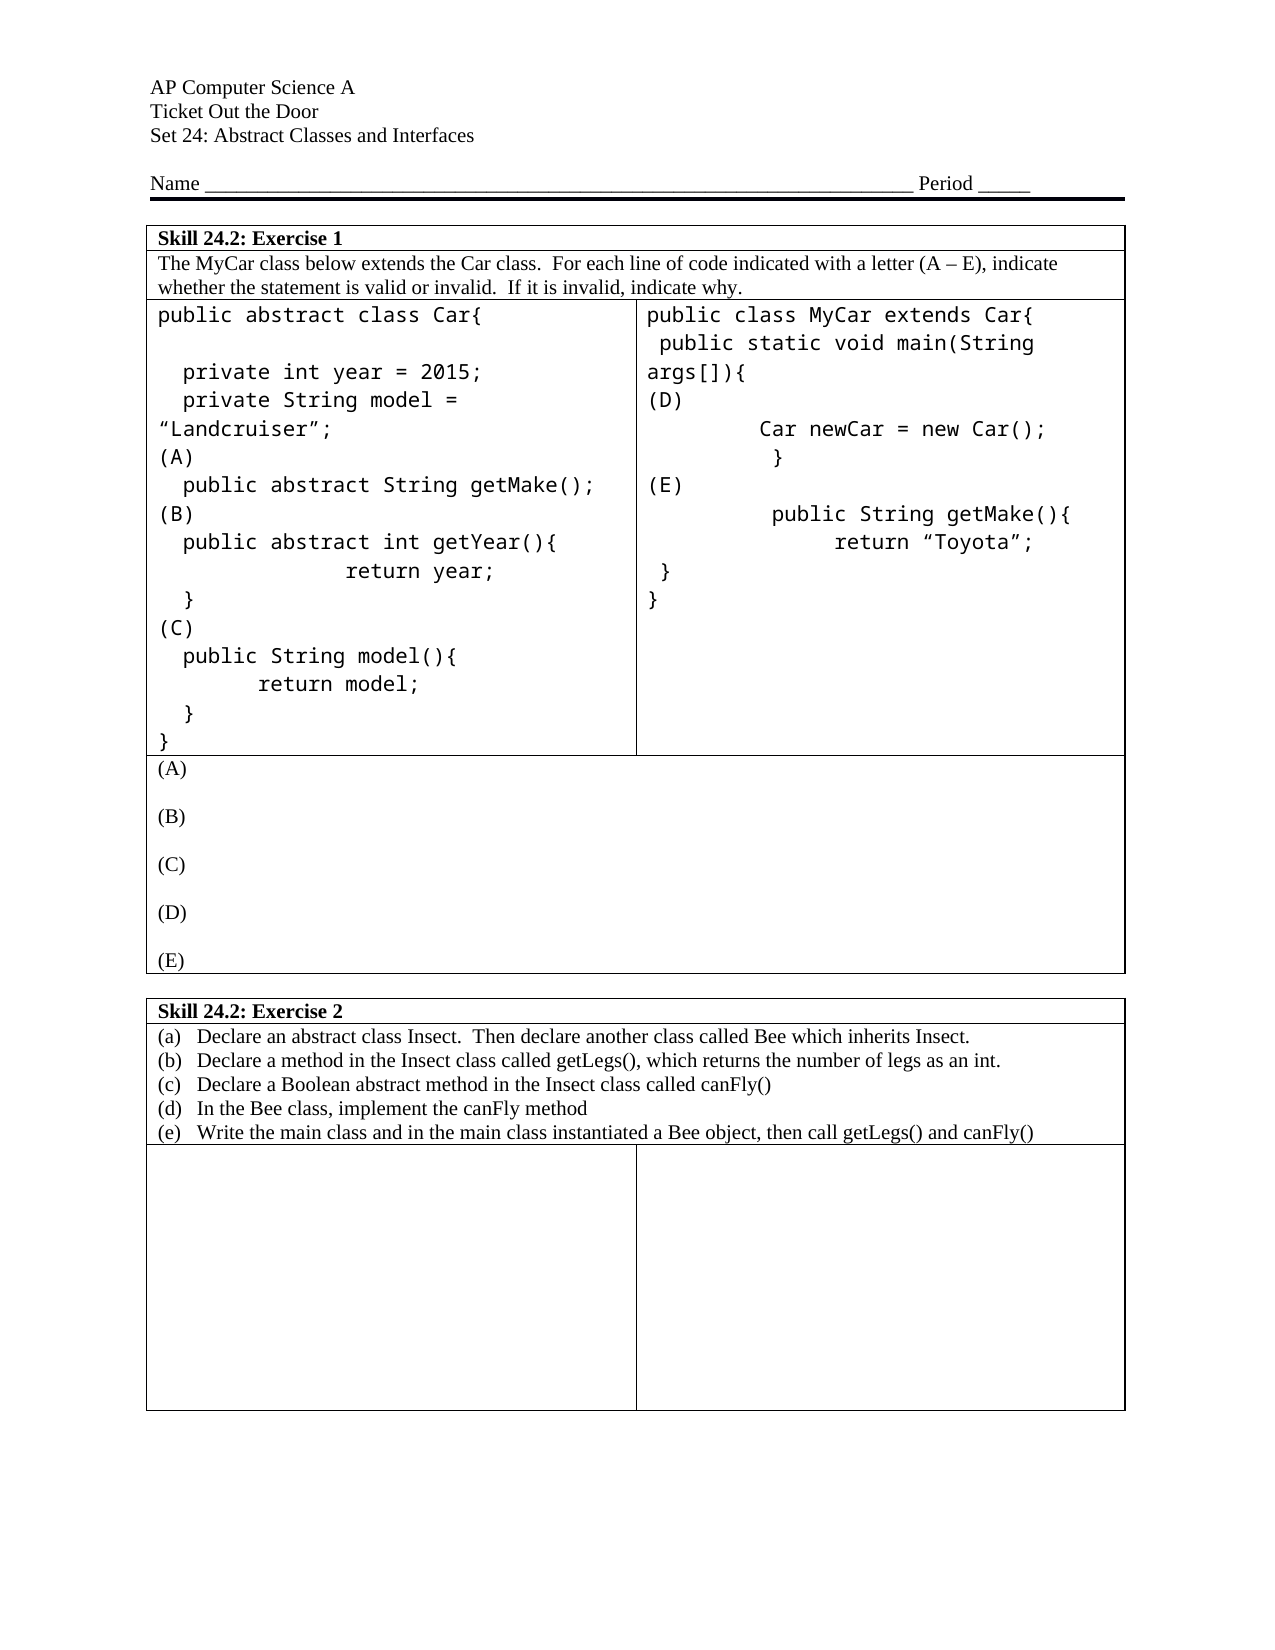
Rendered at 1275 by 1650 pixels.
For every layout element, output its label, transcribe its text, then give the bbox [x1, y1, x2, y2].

table_cell public class MyCar extends Car{ public static void main(String args[]){ (D) Car newCar = new Car(); } (E) public String getMake(){ return “Toyota”; } } [637, 300, 1124, 755]
table_cell Declare an abstract class Insect. Then declare another class called Bee which inherits Insect. Declare a method in the Insect class called getLegs(), which returns the number of legs as an int. Declare a Boolean abstract method in the Insect class called canFly() In the Bee class, implement the canFly method Write the main class and in the main class instantiated a Bee object, then call getLegs() and canFly() [147, 1024, 1124, 1144]
table_cell (A) (B) (C) (D) (E) [147, 756, 1124, 972]
table_header Skill 24.2: Exercise 1 [147, 226, 1124, 250]
table_header Skill 24.2: Exercise 2 [147, 999, 1124, 1023]
table_cell [147, 1145, 636, 1410]
table_cell public abstract class Car{ private int year = 2015; private String model = “Landcruiser”; (A) public abstract String getMake(); (B) public abstract int getYear(){ return year; } (C) public String model(){ return model; } } [147, 300, 636, 755]
table_cell [637, 1145, 1124, 1410]
table_cell The MyCar class below extends the Car class. For each line of code indicated with a letter (A – E), indicate whether the statement is valid or invalid. If it is invalid, indicate why. [147, 251, 1124, 299]
